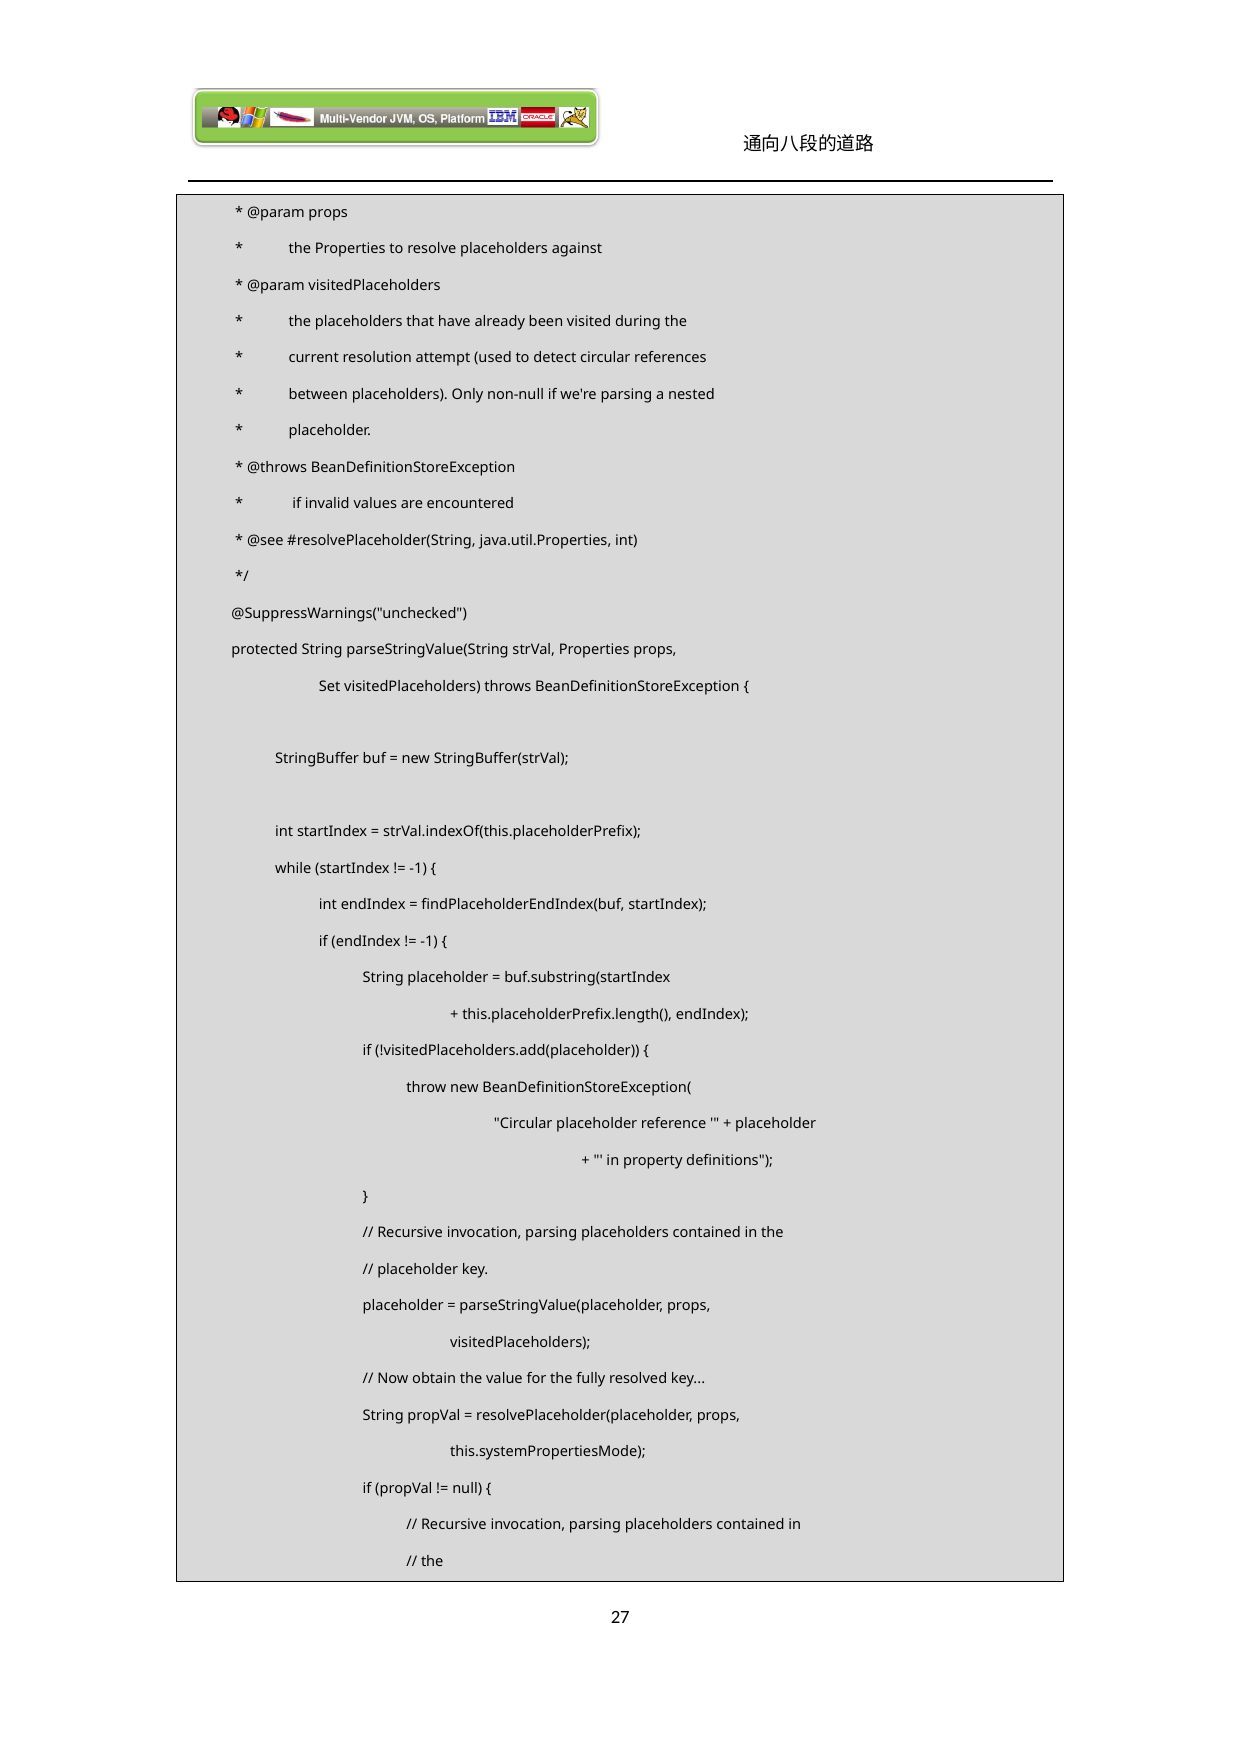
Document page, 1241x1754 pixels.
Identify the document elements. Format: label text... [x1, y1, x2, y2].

picture [187, 88, 603, 150]
